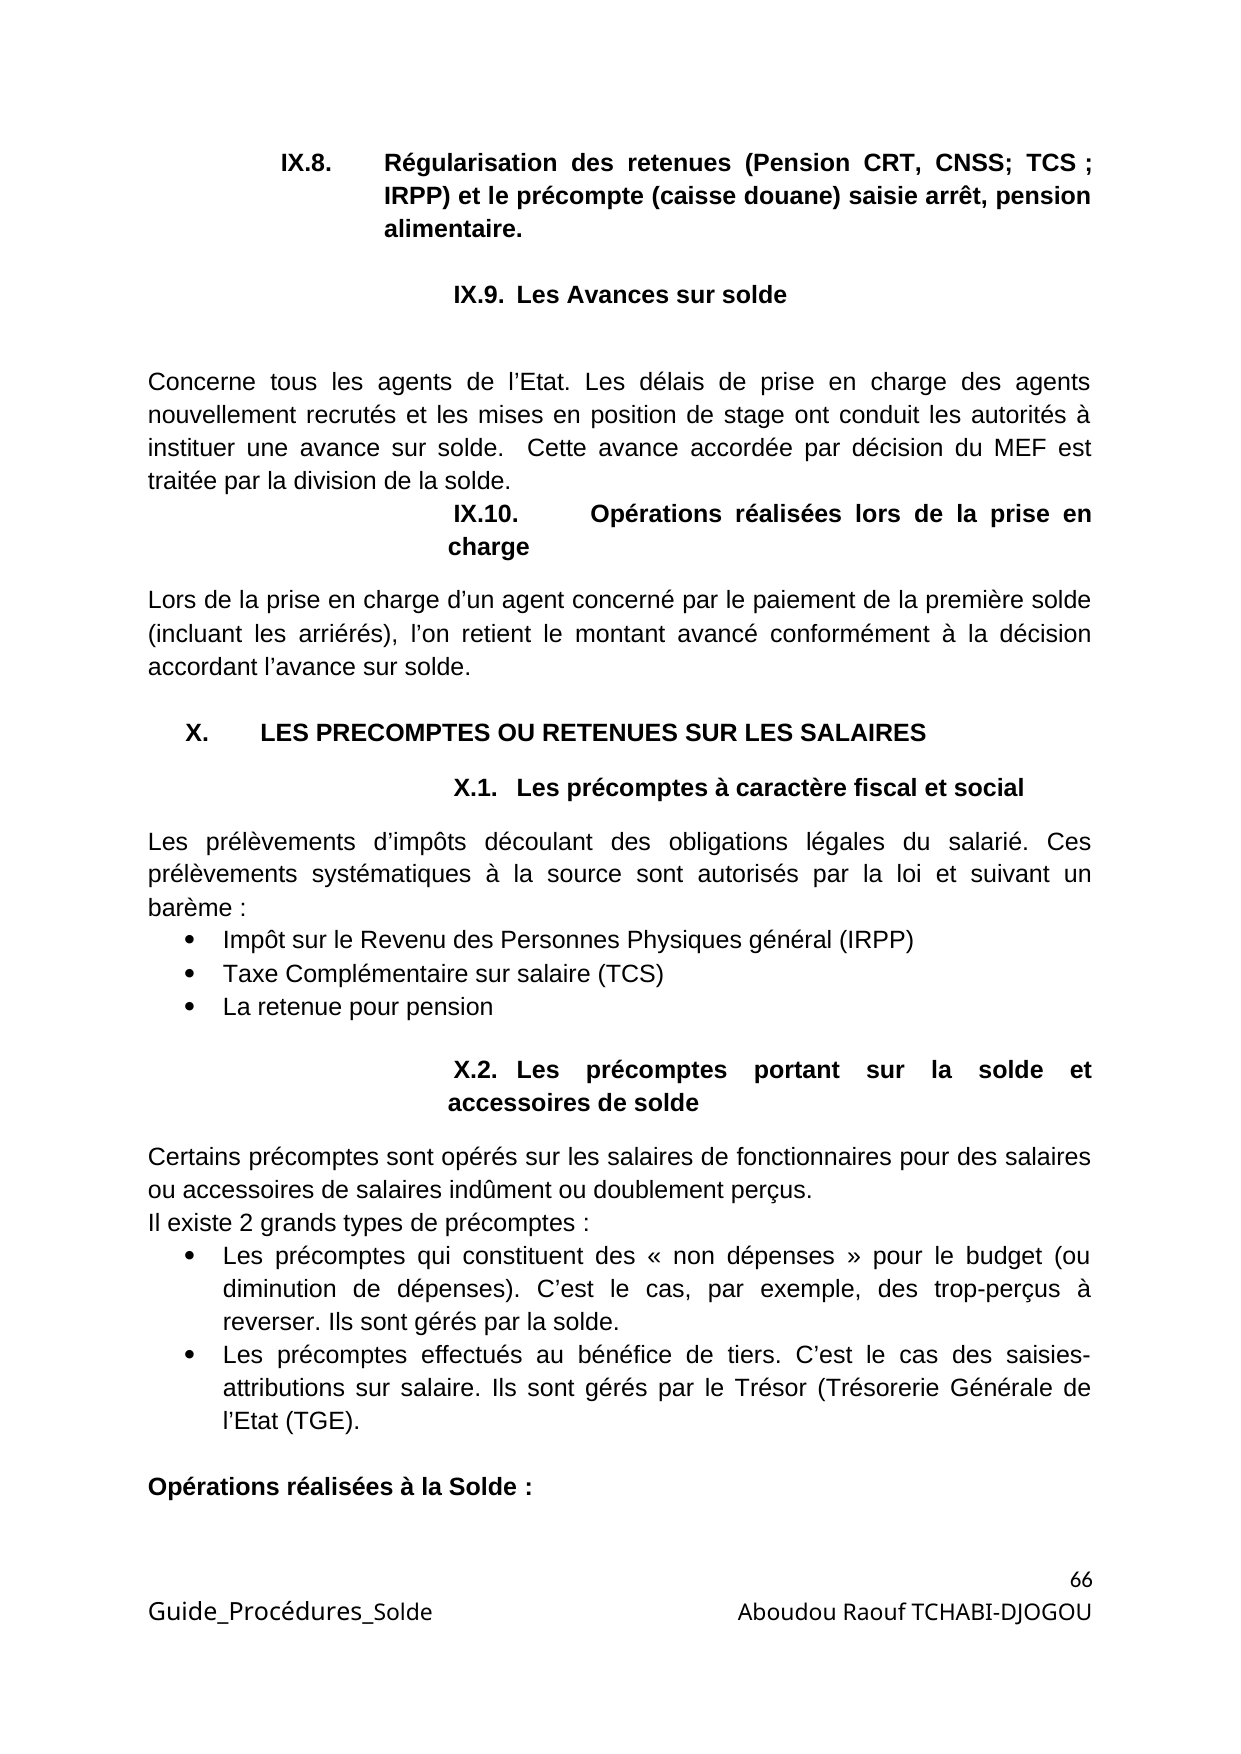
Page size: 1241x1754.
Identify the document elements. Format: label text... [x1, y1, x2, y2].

list Taxe Complémentaire sur salaire (TCS) [185, 959, 1093, 987]
list Les précomptes qui constituent des « non dépenses » pour le budget (ou diminution de dépenses). C’est le cas, par exemple, des trop-perçus à reverser. Ils sont gérés par la solde. [185, 1241, 1093, 1336]
list Impôt sur le Revenu des Personnes Physiques général (IRPP) [185, 926, 1093, 954]
text Il existe 2 grands types de précomptes : [148, 1208, 1093, 1237]
text Les prélèvements d’impôts découlant des obligations légales du salarié. Ces prélèvements systématiques à la source sont autorisés par la loi et suivant un barème : [148, 826, 1093, 921]
list Les Avances sur solde [448, 280, 1093, 308]
text Lors de la prise en charge d’un agent concerné par le paiement de la première solde (incluant les arriérés), l’on retient le montant avancé conformément à la décision accordant l’avance sur solde. [148, 586, 1093, 680]
text Concerne tous les agents de l’Etat. Les délais de prise en charge des agents nouvellement recrutés et les mises en position de stage ont conduit les autorités à instituer une avance sur solde. Cette avance accordée par décision du MEF est traitée par la division de la solde. [148, 367, 1093, 494]
text Opérations réalisées à la Solde : [148, 1472, 1093, 1501]
list Les précomptes portant sur la solde et accessoires de solde [448, 1055, 1093, 1117]
list Les précomptes à caractère fiscal et social [448, 773, 1093, 801]
list LES PRECOMPTES OU RETENUES SUR LES SALAIRES [185, 718, 1093, 746]
list Les précomptes effectués au bénéfice de tiers. C’est le cas des saisies-attributions sur salaire. Ils sont gérés par le Trésor (Trésorerie Générale de l’Etat (TGE). [185, 1340, 1093, 1435]
text Certains précomptes sont opérés sur les salaires de fonctionnaires pour des salaires ou accessoires de salaires indûment ou doublement perçus. [148, 1142, 1093, 1204]
list Régularisation des retenues (Pension CRT, CNSS; TCS ; IRPP) et le précompte (caisse douane) saisie arrêt, pension alimentaire. [281, 148, 1093, 242]
list La retenue pour pension [185, 992, 1093, 1021]
list Opérations réalisées lors de la prise en charge [448, 499, 1093, 560]
